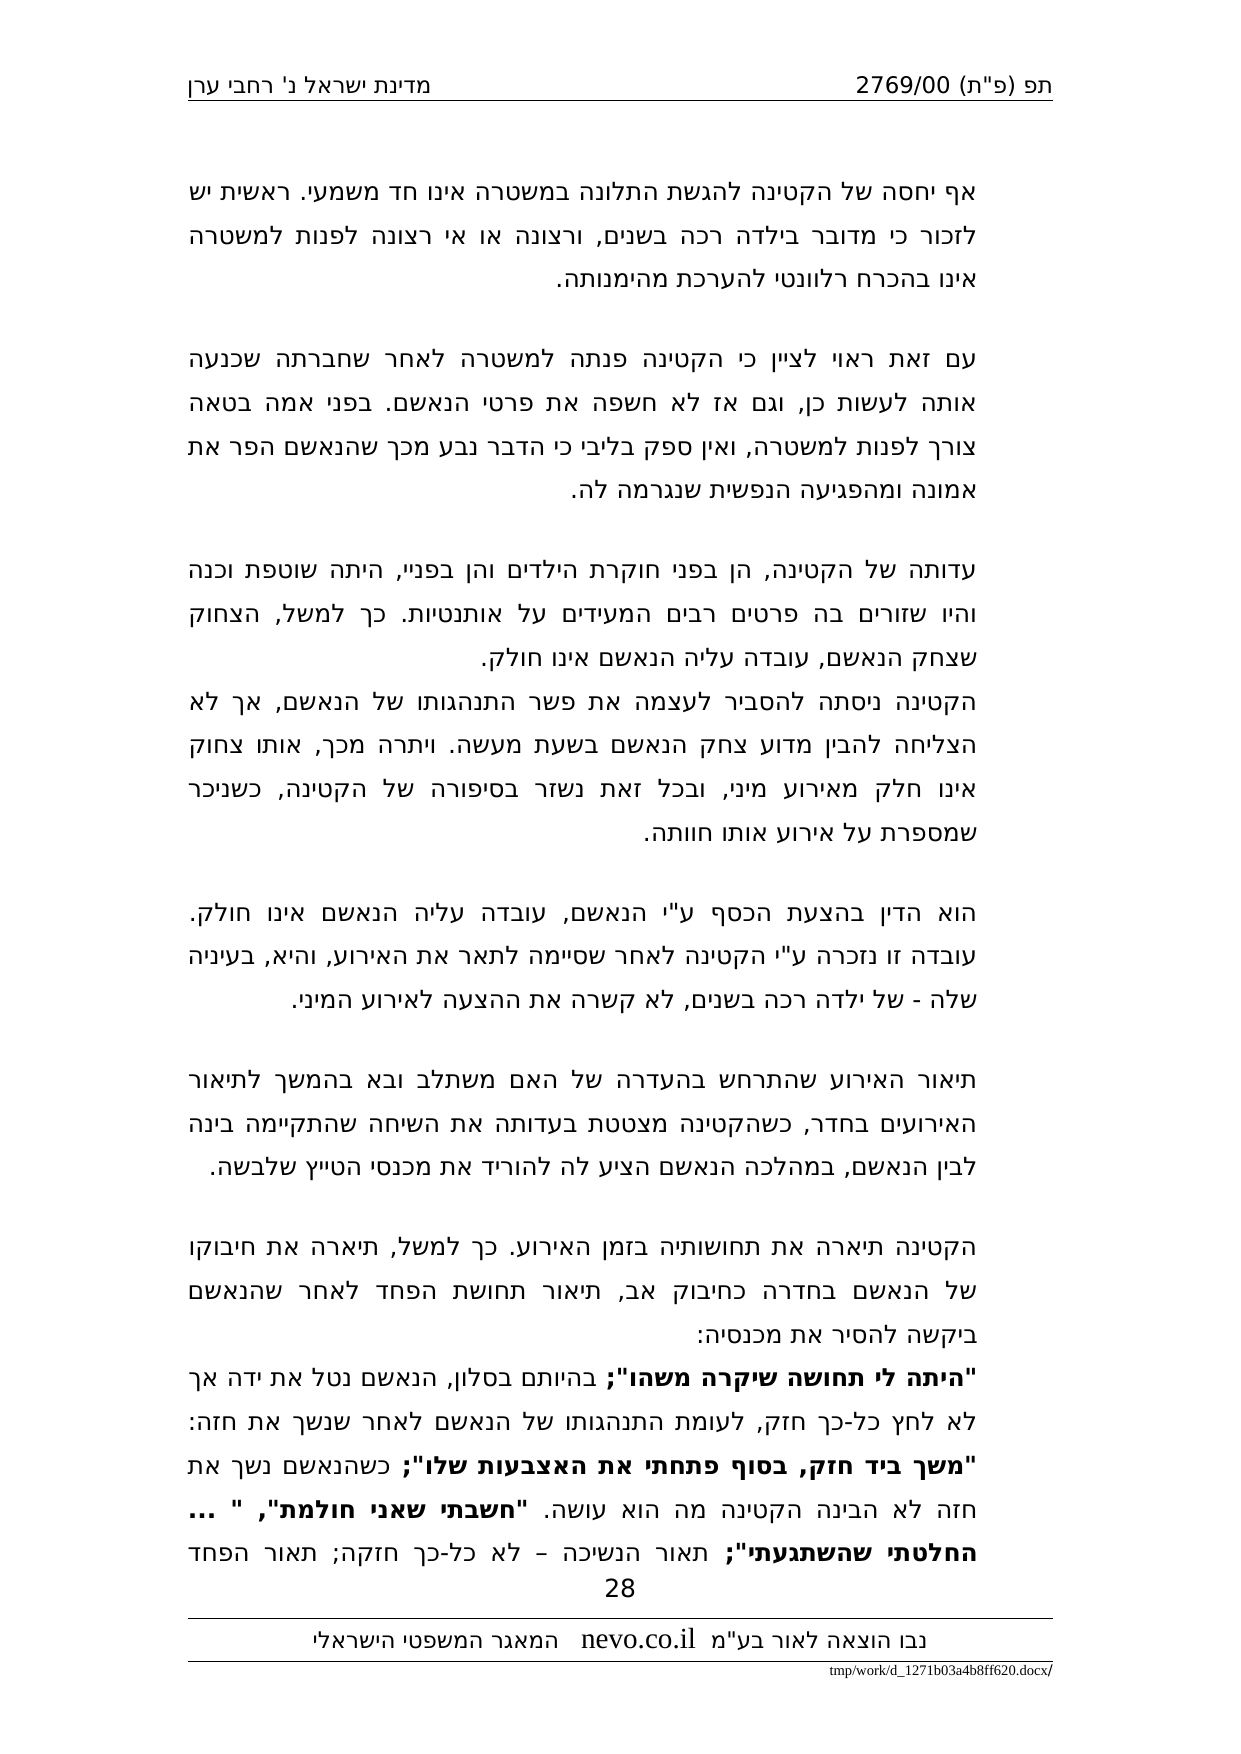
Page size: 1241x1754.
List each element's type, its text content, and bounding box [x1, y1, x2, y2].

text הקטינה ניסתה להסביר לעצמה את פשר התנהגותו של הנאשם, אך לא הצליחה להבין מדוע צחק הנאשם בשעת מעשה. ויתרה מכך, אותו צחוק אינו חלק מאירוע מיני, ובכל זאת נשזר בסיפורה של הקטינה, כשניכר שמספרת על אירוע אותו חוותה. [187, 687, 978, 847]
text הקטינה תיארה את תחושותיה בזמן האירוע. כך למשל, תיארה את חיבוקו של הנאשם בחדרה כחיבוק אב, תיאור תחושת הפחד לאחר שהנאשם ביקשה להסיר את מכנסיה: [187, 1232, 978, 1349]
text תיאור האירוע שהתרחש בהעדרה של האם משתלב ובא בהמשך לתיאור האירועים בחדר, כשהקטינה מצטטת בעדותה את השיחה שהתקיימה בינה לבין הנאשם, במהלכה הנאשם הציע לה להוריד את מכנסי הטייץ שלבשה. [187, 1065, 978, 1182]
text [187, 1364, 978, 1568]
text עדותה של הקטינה, הן בפני חוקרת הילדים והן בפניי, היתה שוטפת וכנה והיו שזורים בה פרטים רבים המעידים על אותנטיות. כך למשל, הצחוק שצחק הנאשם, עובדה עליה הנאשם אינו חולק. [187, 556, 978, 672]
text הוא הדין בהצעת הכסף ע"י הנאשם, עובדה עליה הנאשם אינו חולק. עובדה זו נזכרה ע"י הקטינה לאחר שסיימה לתאר את האירוע, והיא, בעיניה שלה - של ילדה רכה בשנים, לא קשרה את ההצעה לאירוע המיני. [187, 898, 978, 1014]
text עם זאת ראוי לציין כי הקטינה פנתה למשטרה לאחר שחברתה שכנעה אותה לעשות כן, וגם אז לא חשפה את פרטי הנאשם. בפני אמה בטאה צורך לפנות למשטרה, ואין ספק בליבי כי הדבר נבע מכך שהנאשם הפר את אמונה ומהפגיעה הנפשית שנגרמה לה. [187, 344, 978, 505]
text אף יחסה של הקטינה להגשת התלונה במשטרה אינו חד משמעי. ראשית יש לזכור כי מדובר בילדה רכה בשנים, ורצונה או אי רצונה לפנות למשטרה אינו בהכרח רלוונטי להערכת מהימנותה. [187, 177, 978, 294]
